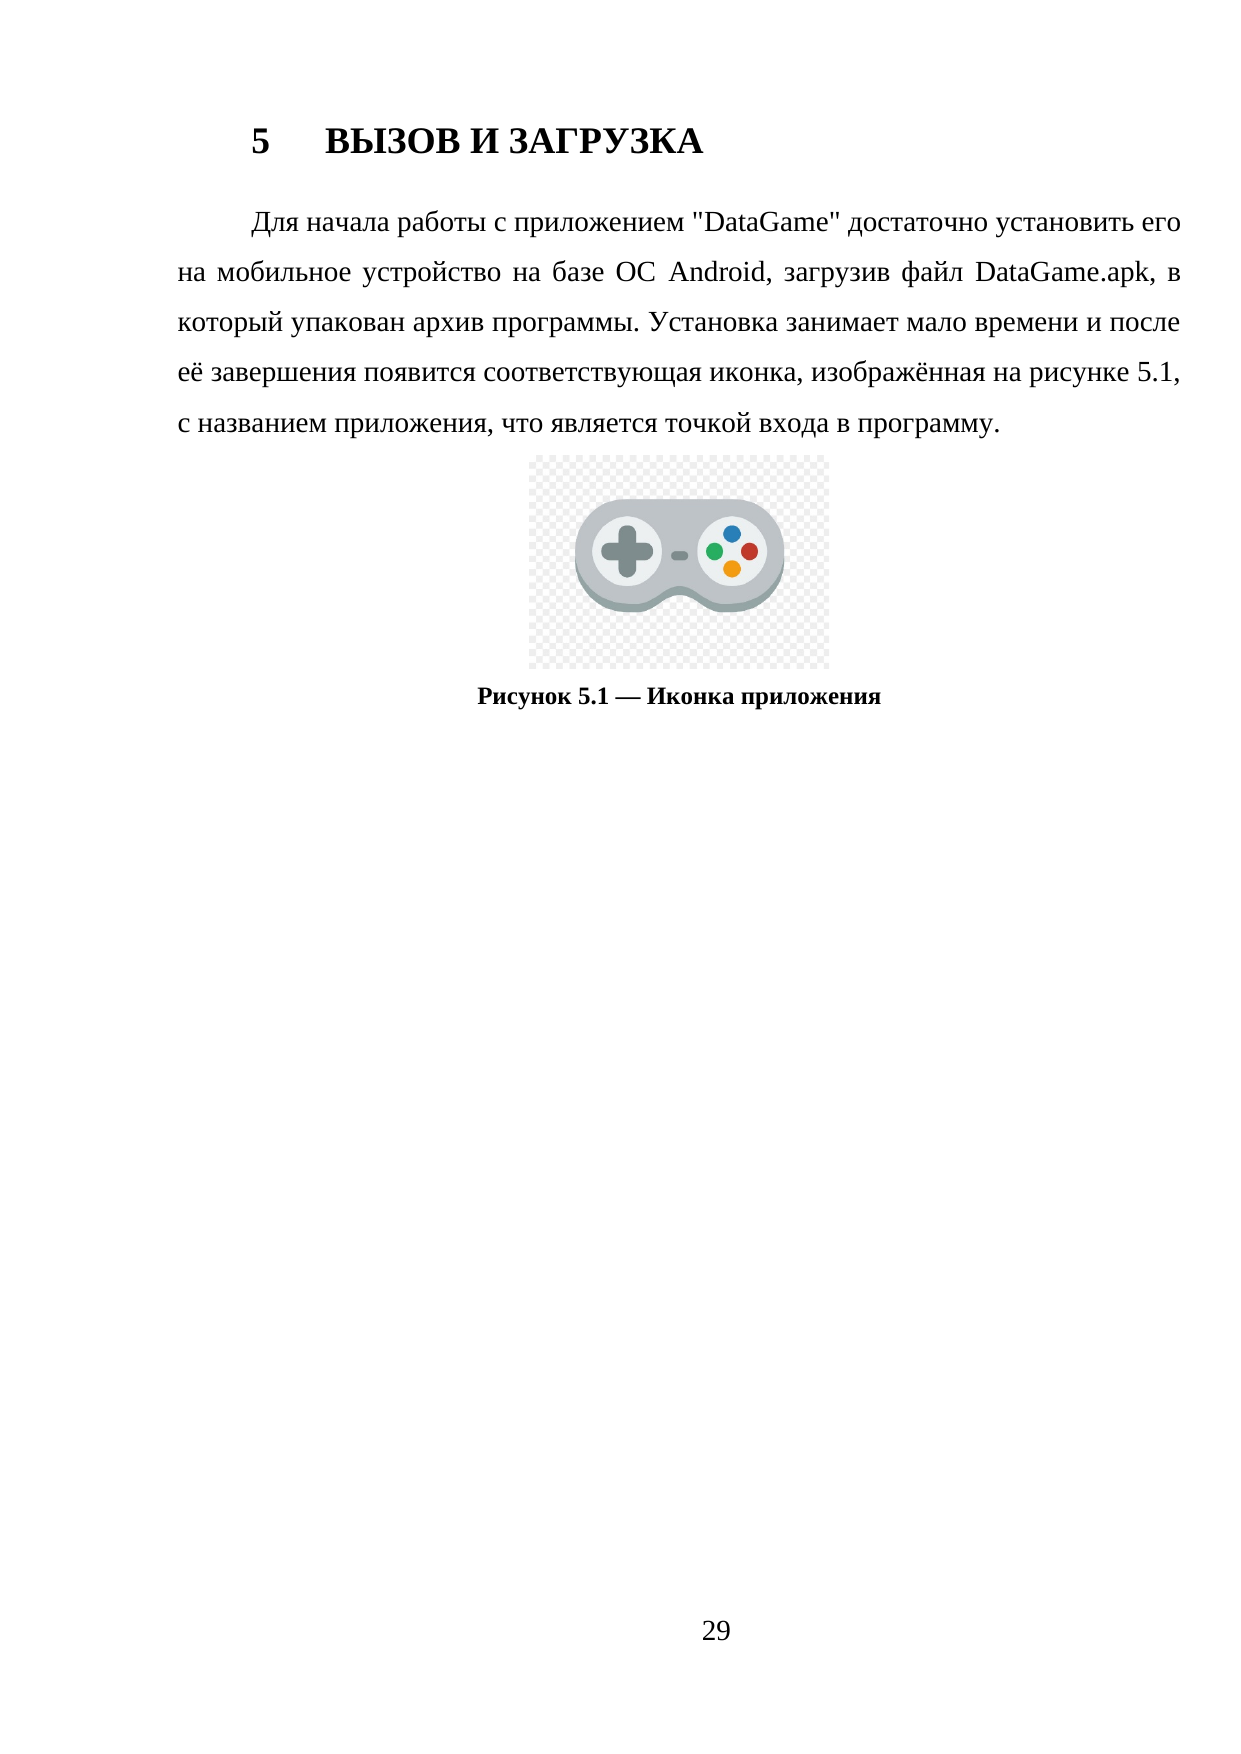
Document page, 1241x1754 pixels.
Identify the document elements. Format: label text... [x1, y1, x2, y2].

picture [529, 455, 830, 669]
text Рисунок 5.1 — Иконка приложения [177, 681, 1181, 710]
subtitle ВЫЗОВ И ЗАГРУЗКА [177, 118, 1181, 161]
text Для начала работы с приложением "DataGame" достаточно установить его на мобильное устройство на базе ОС Android, загрузив файл DataGame.apk, в который упакован архив программы. Установка занимает мало времени и после её завершения появится соответствующая иконка, изображённая на рисунке 5.1, с названием приложения, что является точкой входа в программу. [177, 204, 1181, 438]
